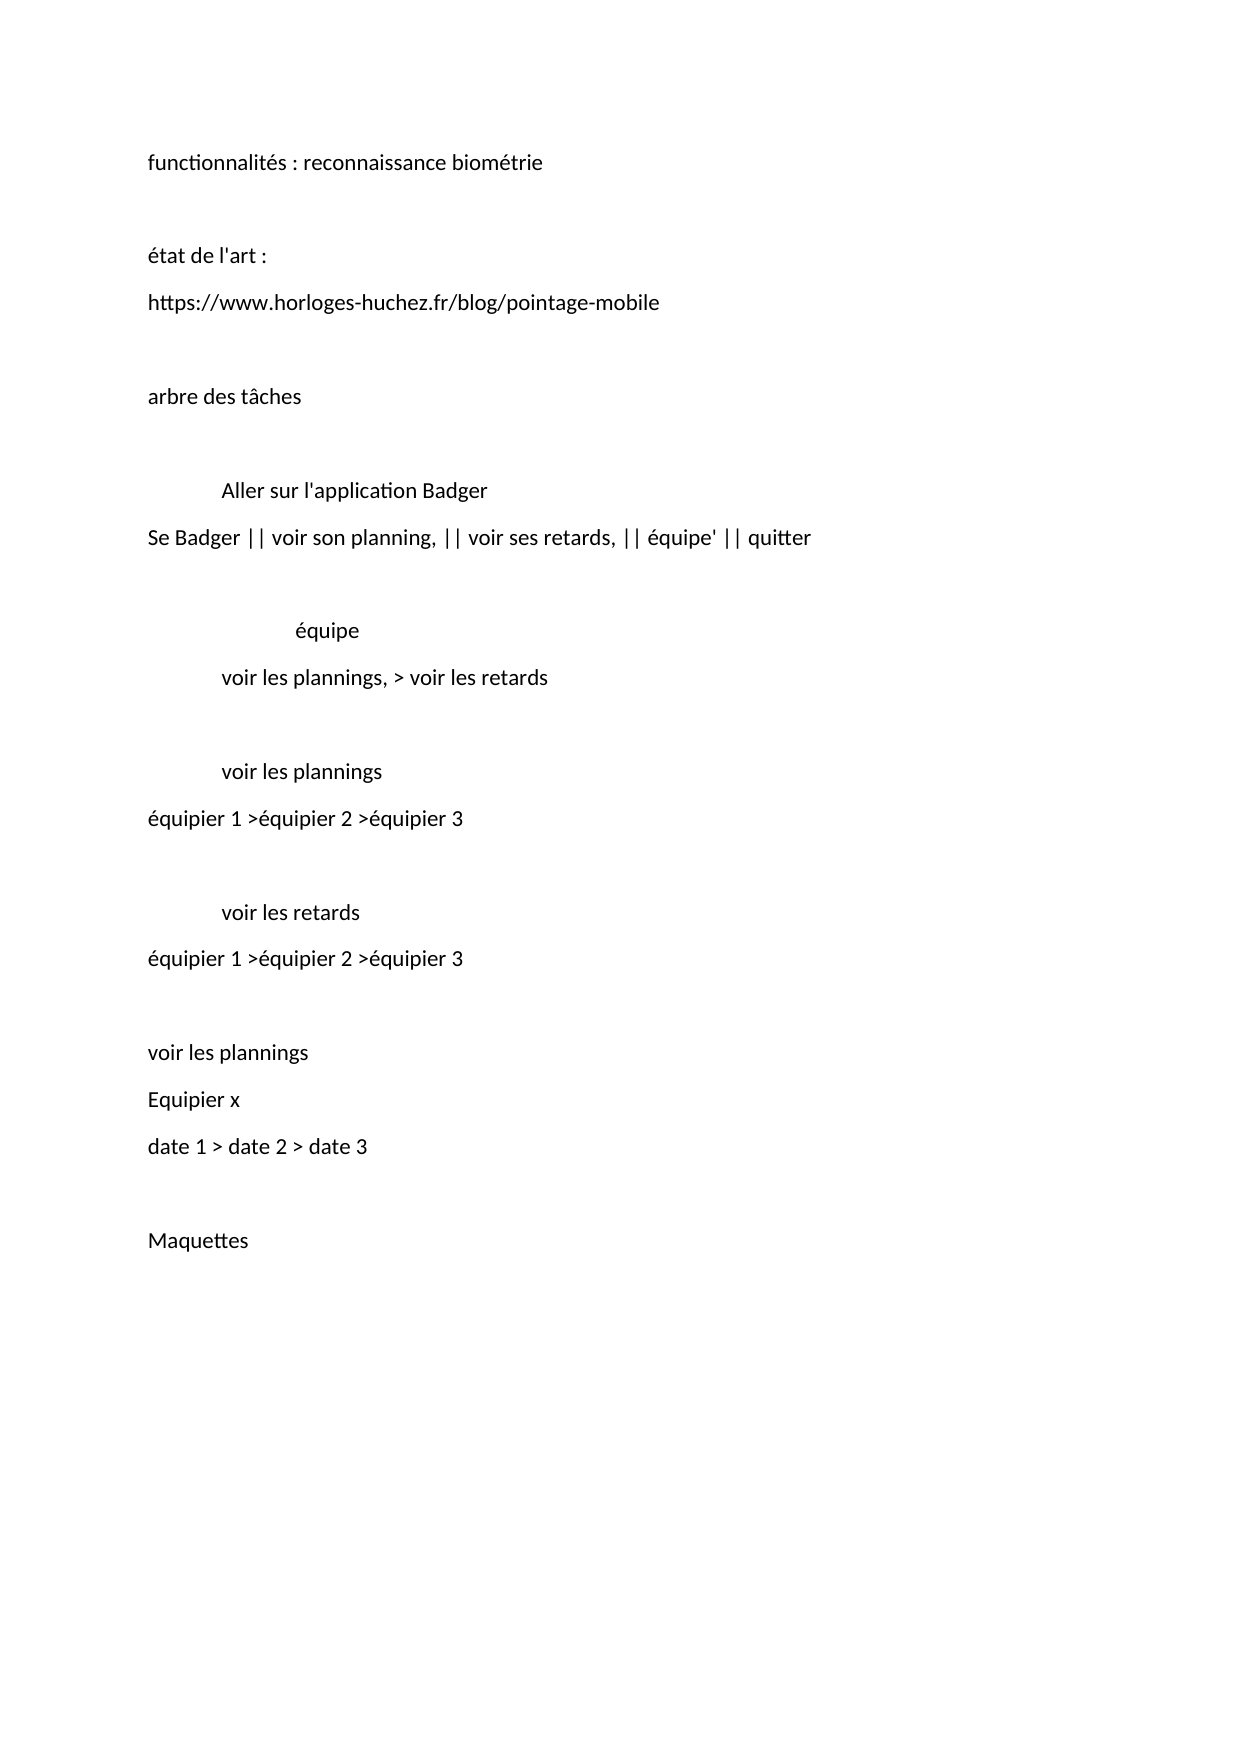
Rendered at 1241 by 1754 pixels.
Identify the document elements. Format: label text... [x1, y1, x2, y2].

text date 1 > date 2 > date 3 [148, 1132, 1093, 1160]
text état de l'art : [148, 241, 1093, 269]
text voir les plannings, > voir les retards [148, 663, 1093, 691]
text arbre des tâches [148, 382, 1093, 410]
text Se Badger || voir son planning, || voir ses retards, || équipe' || quitter [148, 523, 1093, 551]
text équipier 1 >équipier 2 >équipier 3 [148, 944, 1093, 972]
text Aller sur l'application Badger [148, 476, 1093, 504]
text functionnalités : reconnaissance biométrie [148, 148, 1093, 176]
text voir les plannings [148, 1038, 1093, 1066]
text équipe [148, 616, 1093, 644]
text équipier 1 >équipier 2 >équipier 3 [148, 804, 1093, 832]
text Maquettes [148, 1226, 1093, 1254]
text voir les plannings [148, 757, 1093, 785]
text Equipier x [148, 1085, 1093, 1113]
text voir les retards [148, 898, 1093, 926]
text https://www.horloges-huchez.fr/blog/pointage-mobile [148, 288, 1093, 316]
